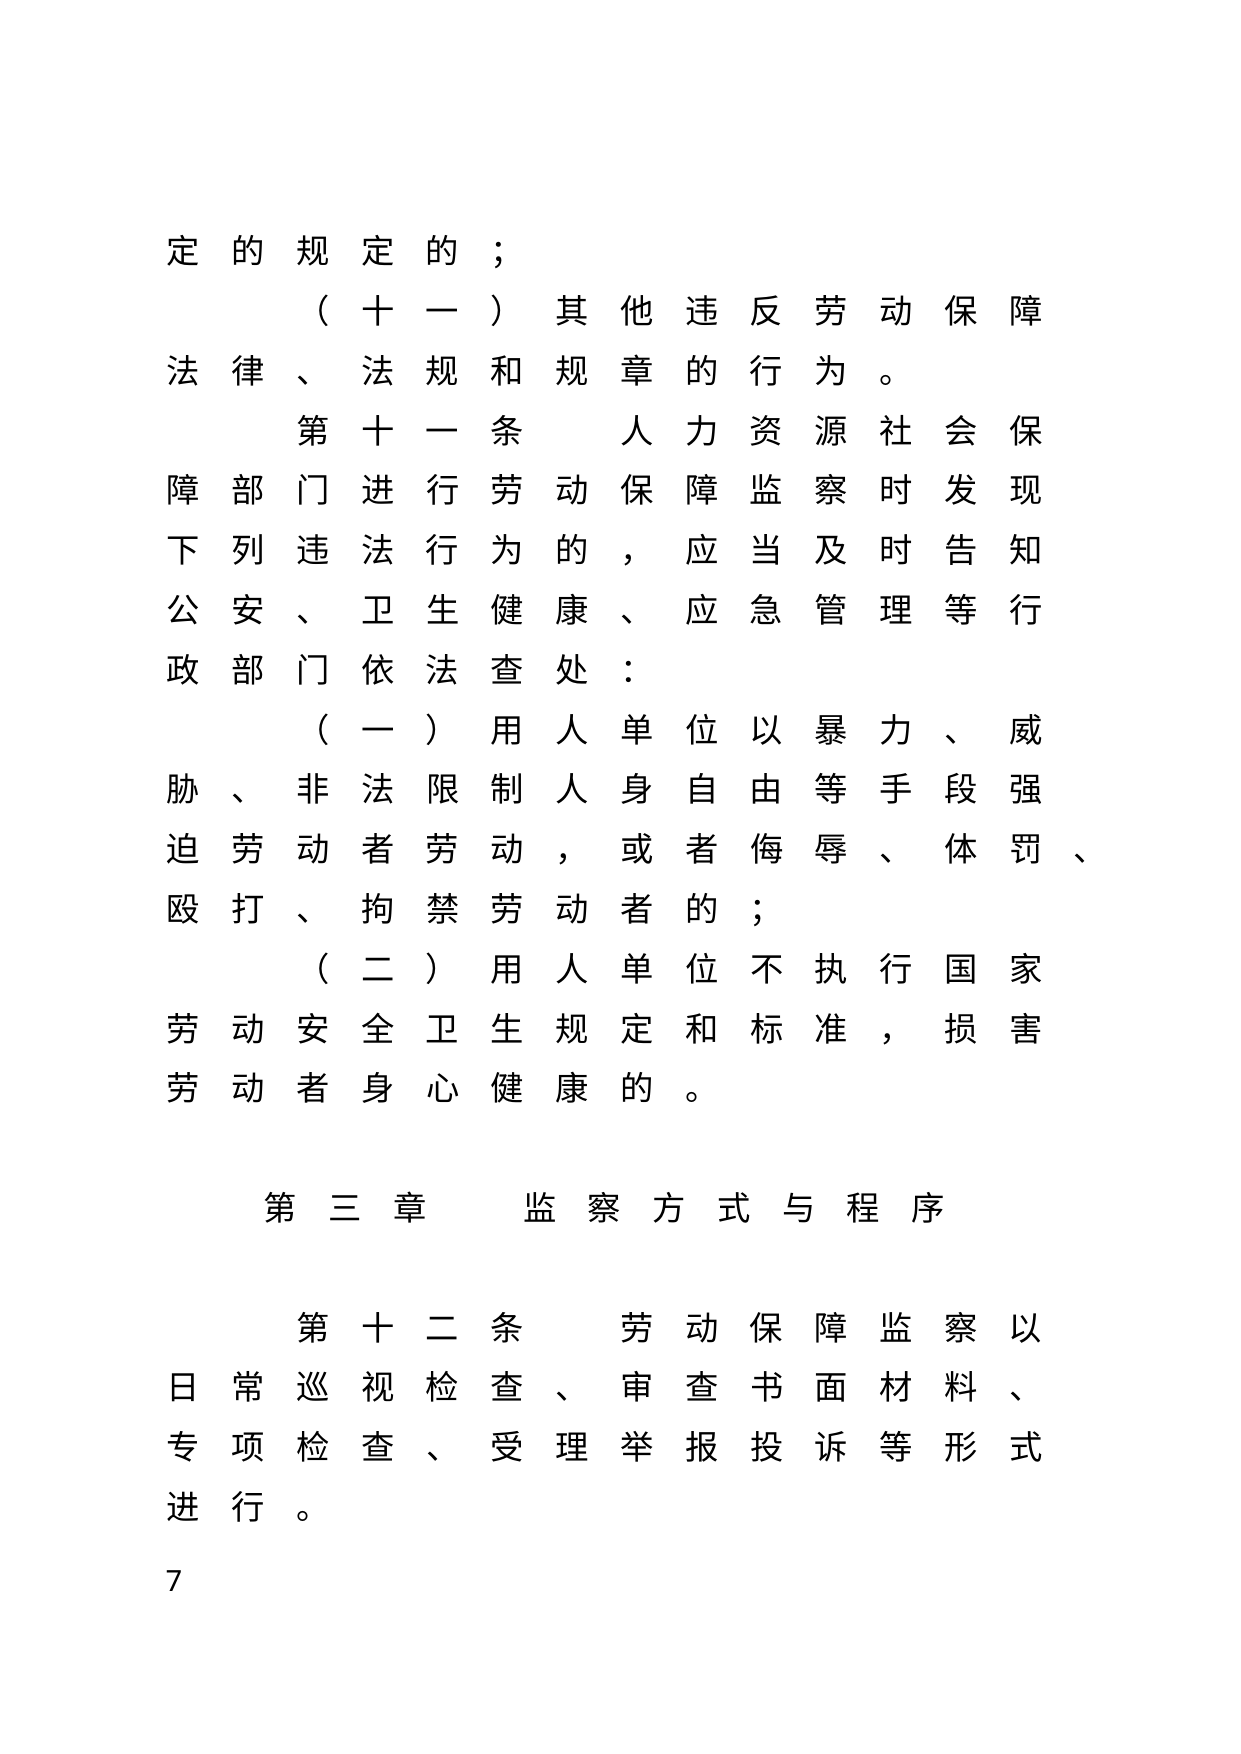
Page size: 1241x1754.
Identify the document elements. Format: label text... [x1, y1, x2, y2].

text （一）用人单位以暴力、威胁、非法限制人身自由等手段强迫劳动者劳动，或者侮辱、体罚、殴打、拘禁劳动者的； [167, 698, 1074, 937]
text （十一）其他违反劳动保障法律、法规和规章的行为。 [167, 279, 1074, 399]
text （二）用人单位不执行国家劳动安全卫生规定和标准，损害劳动者身心健康的。 [167, 937, 1074, 1116]
text 第十二条 劳动保障监察以日常巡视检查、审查书面材料、专项检查、受理举报投诉等形式进行。 [167, 1296, 1074, 1535]
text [167, 219, 1074, 279]
text 第三章 监察方式与程序 [167, 1176, 1074, 1236]
text 第十一条 人力资源社会保障部门进行劳动保障监察时发现下列违法行为的，应当及时告知公安、卫生健康、应急管理等行政部门依法查处： [167, 399, 1074, 698]
